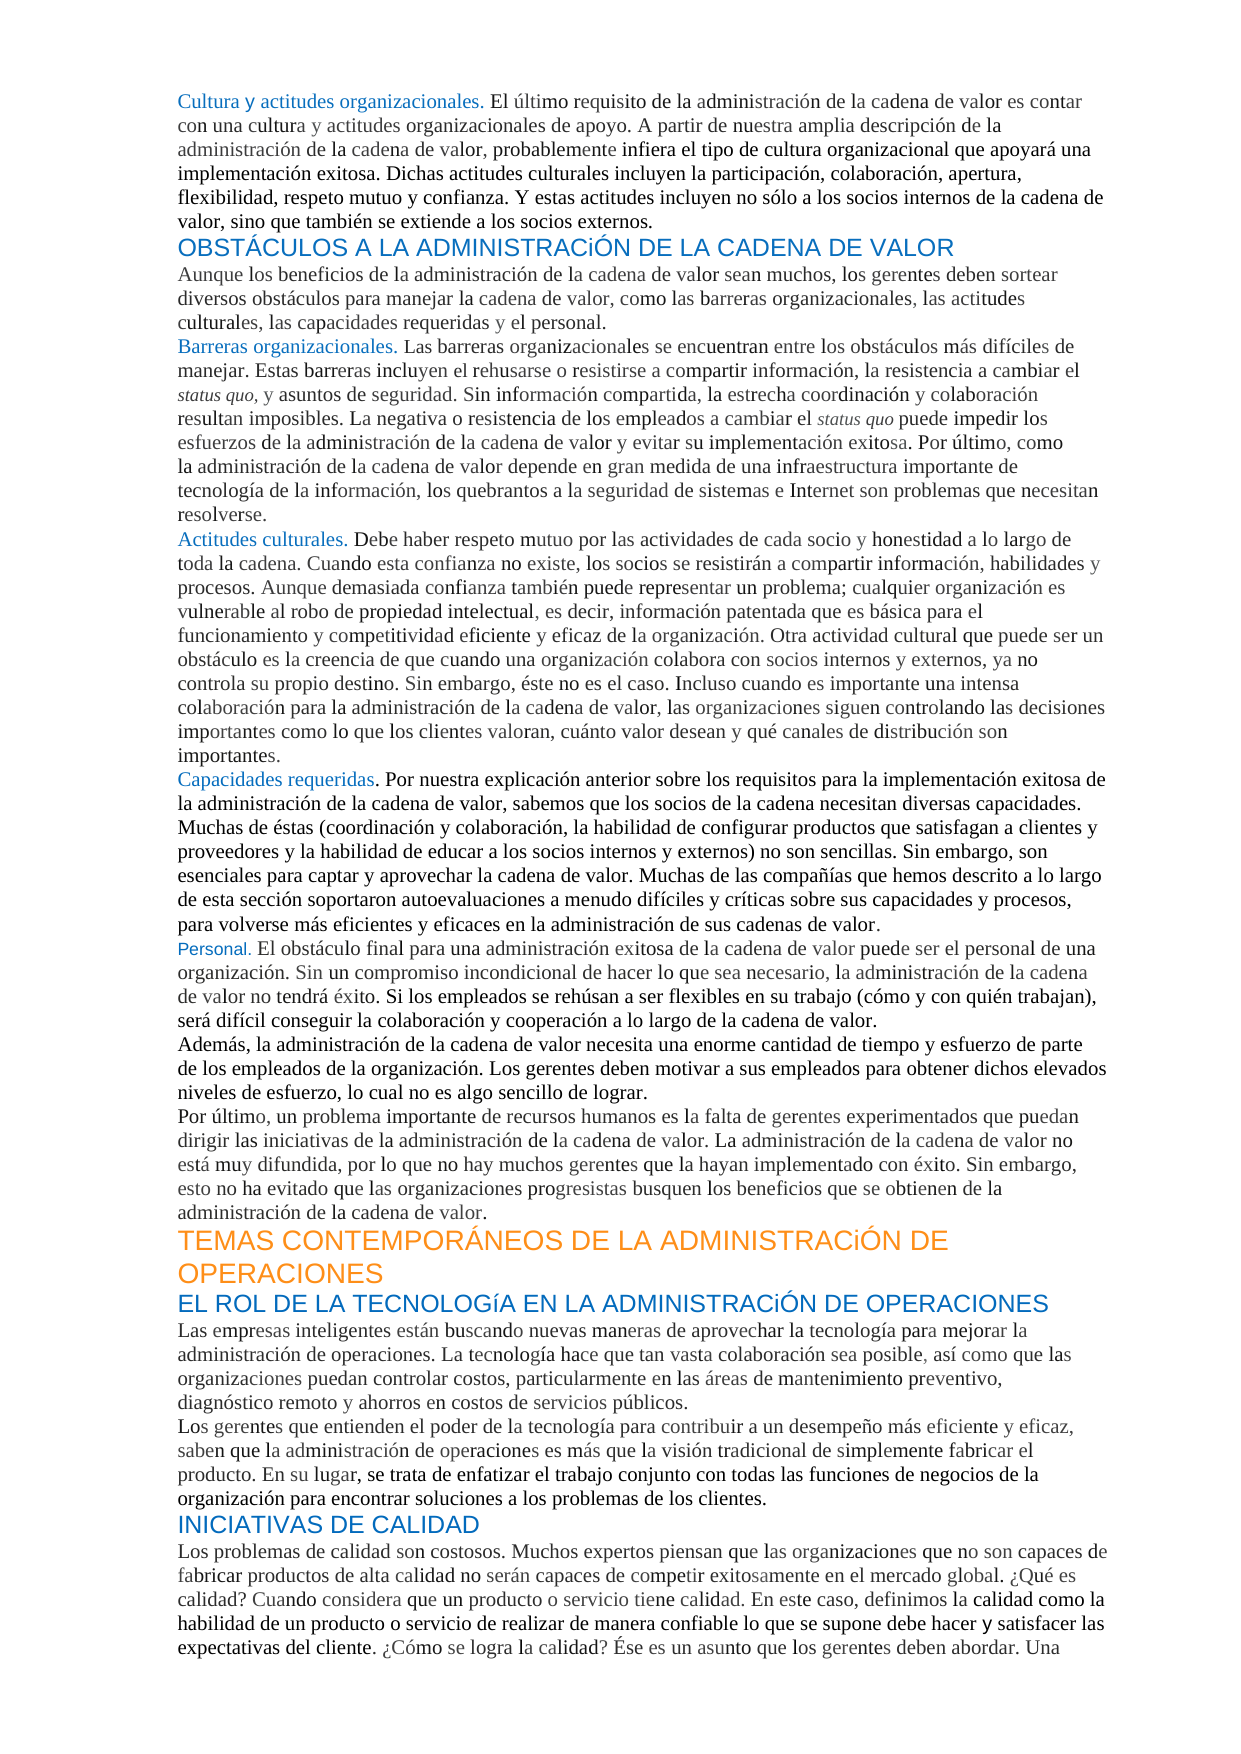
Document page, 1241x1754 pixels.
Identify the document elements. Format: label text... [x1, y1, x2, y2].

text valor, sino que también se extiende a los socios externos. [177, 209, 1107, 233]
text para volverse más eficientes y eficaces en la administración de sus cadenas de valor. [177, 911, 1107, 936]
text diagnóstico remoto y ahorros en costos de servicios públicos. [177, 1390, 1107, 1414]
text Por último, un problema importante de recursos humanos es la falta de gerentes experimentados que puedan dirigir las iniciativas de la administración de la cadena de valor. La administración de la cadena de valor no está muy difundida, por lo que no hay muchos gerentes que la hayan implementado con éxito. Sin embargo, esto no ha evitado que las organizaciones progresistas busquen los beneficios que se obtienen de la administración de la cadena de valor. [177, 1104, 1107, 1224]
text la administración de la cadena de valor depende en gran medida de una infraestructura importante de tecnología de la información, los quebrantos a la seguridad de sistemas e Internet son problemas que necesitan resolverse. [177, 454, 1107, 526]
text TEMAS CONTEMPORÁNEOS DE LA ADMINISTRACiÓN DE OPERACIONES [177, 1224, 1107, 1289]
text Los gerentes que entienden el poder de la tecnología para contribuir a un desempeño más eficiente y eficaz, saben que la administración de operaciones es más que la visión tradicional de simplemente fabricar el producto. En su lugar, se trata de enfatizar el trabajo conjunto con todas las funciones de negocios de la organización para encontrar soluciones a los problemas de los clientes. [177, 1414, 1107, 1510]
text Aunque los beneficios de la administración de la cadena de valor sean muchos, los gerentes deben sortear diversos obstáculos para manejar la cadena de valor, como las barreras organizacionales, las actitudes culturales, las capacidades requeridas y el personal. [177, 262, 1107, 334]
text vulnerable al robo de propiedad intelectual, es decir, información patentada que es básica para el funcionamiento y competitividad eficiente y eficaz de la organización. Otra actividad cultural que puede ser un obstáculo es la creencia de que cuando una organización colabora con socios internos y externos, ya no controla su propio destino. Sin embargo, éste no es el caso. Incluso cuando es importante una intensa colaboración para la administración de la cadena de valor, las organizaciones siguen controlando las decisiones importantes como lo que los clientes valoran, cuánto valor desean y qué canales de distribución son importantes. [177, 599, 1107, 767]
text OBSTÁCULOS A LA ADMINISTRACiÓN DE LA CADENA DE VALOR [177, 233, 1107, 262]
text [177, 1539, 1107, 1659]
text Además, la administración de la cadena de valor necesita una enorme cantidad de tiempo y esfuerzo de parte de los empleados de la organización. Los gerentes deben motivar a sus empleados para obtener dichos elevados niveles de esfuerzo, lo cual no es algo sencillo de lograr. [177, 1032, 1107, 1104]
text Las empresas inteligentes están buscando nuevas maneras de aprovechar la tecnología para mejorar la administración de operaciones. La tecnología hace que tan vasta colaboración sea posible, así como que las organizaciones puedan controlar costos, particularmente en las áreas de mantenimiento preventivo, [177, 1318, 1107, 1390]
text Barreras organizacionales. Las barreras organizacionales se encuentran entre los obstáculos más difíciles de manejar. Estas barreras incluyen el rehusarse o resistirse a compartir información, la resistencia a cambiar el status quo, y asuntos de seguridad. Sin información compartida, la estrecha coordinación y colaboración resultan imposibles. La negativa o resistencia de los empleados a cambiar el status quo puede impedir los esfuerzos de la administración de la cadena de valor y evitar su implementación exitosa. Por último, como [177, 334, 1107, 454]
text Personal. El obstáculo final para una administración exitosa de la cadena de valor puede ser el personal de una organización. Sin un compromiso incondicional de hacer lo que sea necesario, la administración de la cadena de valor no tendrá éxito. Si los empleados se rehúsan a ser flexibles en su trabajo (cómo y con quién trabajan), será difícil conseguir la colaboración y cooperación a lo largo de la cadena de valor. [177, 936, 1107, 1032]
text Capacidades requeridas. Por nuestra explicación anterior sobre los requisitos para la implementación exitosa de la administración de la cadena de valor, sabemos que los socios de la cadena necesitan diversas capacidades. Muchas de éstas (coordinación y colaboración, la habilidad de configurar productos que satisfagan a clientes y proveedores y la habilidad de educar a los socios internos y externos) no son sencillas. Sin embargo, son esenciales para captar y aprovechar la cadena de valor. Muchas de las compañías que hemos descrito a lo largo de esta sección soportaron autoevaluaciones a menudo difíciles y críticas sobre sus capacidades y procesos, [177, 767, 1107, 911]
text EL ROL DE LA TECNOLOGíA EN LA ADMINISTRACiÓN DE OPERACIONES [177, 1289, 1107, 1318]
text Cultura y actitudes organizacionales. El último requisito de la administración de la cadena de valor es contar con una cultura y actitudes organizacionales de apoyo. A partir de nuestra amplia descripción de la administración de la cadena de valor, probablemente infiera el tipo de cultura organizacional que apoyará una implementación exitosa. Dichas actitudes culturales incluyen la participación, colaboración, apertura, flexibilidad, respeto mutuo y confianza. Y estas actitudes incluyen no sólo a los socios internos de la cadena de [177, 89, 1107, 209]
text Actitudes culturales. Debe haber respeto mutuo por las actividades de cada socio y honestidad a lo largo de toda la cadena. Cuando esta confianza no existe, los socios se resistirán a compartir información, habilidades y procesos. Aunque demasiada confianza también puede representar un problema; cualquier organización es [177, 526, 1107, 599]
text INICIATIVAS DE CALIDAD [177, 1510, 1107, 1539]
